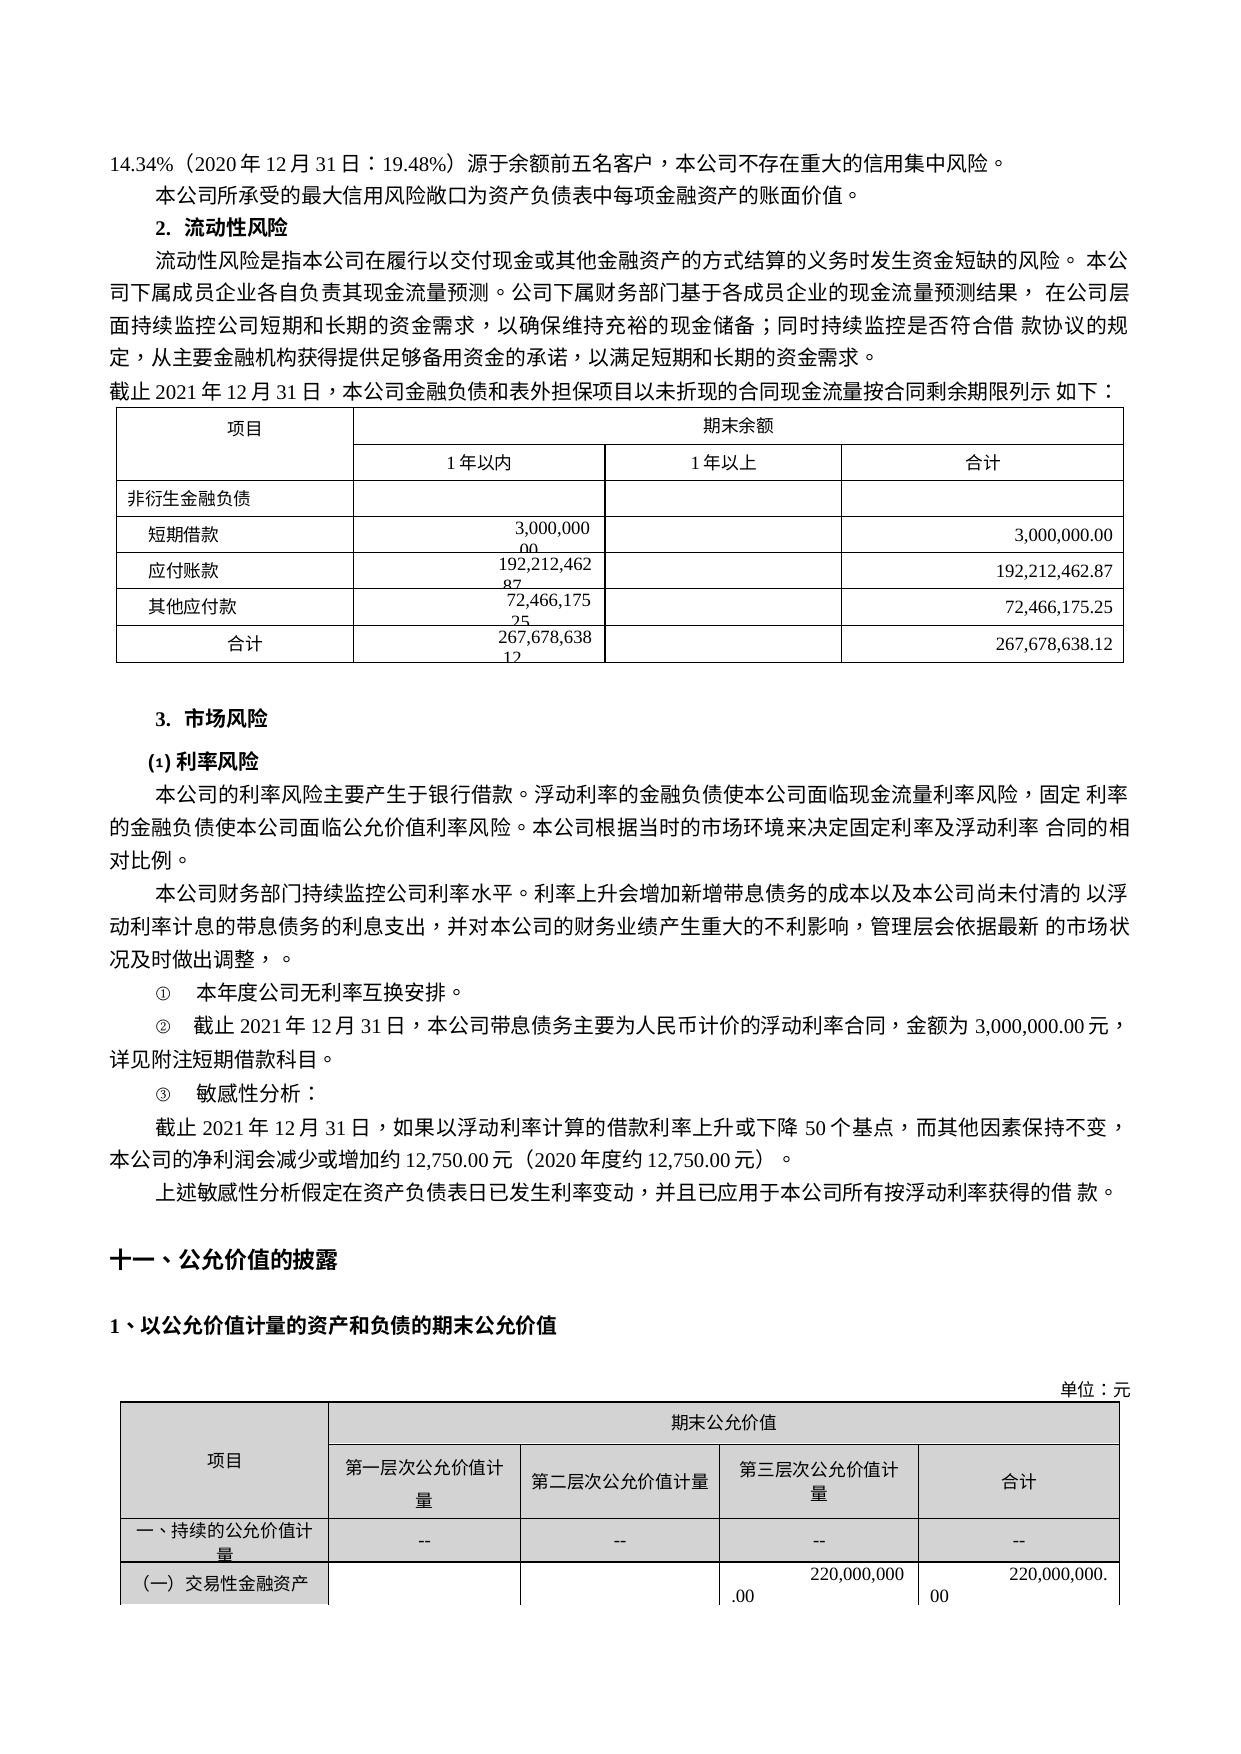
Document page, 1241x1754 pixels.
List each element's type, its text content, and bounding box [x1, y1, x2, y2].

text 流动性风险是指本公司在履行以交付现金或其他金融资产的方式结算的义务时发生资金短缺的风险。 本公司下属成员企业各自负责其现金流量预测。公司下属财务部门基于各成员企业的现金流量预测结果， 在公司层面持续监控公司短期和长期的资金需求，以确保维持充裕的现金储备；同时持续监控是否符合借 款协议的规定，从主要金融机构获得提供足够备用资金的承诺，以满足短期和长期的资金需求。 [109, 242, 1131, 372]
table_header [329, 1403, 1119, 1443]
list 本年度公司无利率互换安排。 [109, 974, 1131, 1007]
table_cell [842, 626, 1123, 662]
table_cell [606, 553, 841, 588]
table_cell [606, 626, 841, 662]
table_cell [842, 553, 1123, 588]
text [109, 145, 1131, 177]
text 单位：元 [109, 1377, 1131, 1401]
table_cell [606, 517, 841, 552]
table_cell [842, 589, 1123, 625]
text ⑴利率风险 [109, 743, 1131, 776]
list 截止2021年12月31日，本公司带息债务主要为人民币计价的浮动利率合同，金额为3,000,000.00元， 详见附注短期借款科目。 [109, 1007, 1131, 1075]
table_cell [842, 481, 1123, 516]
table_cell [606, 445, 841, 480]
text 本公司财务部门持续监控公司利率水平。利率上升会增加新增带息债务的成本以及本公司尚未付清的 以浮动利率计息的带息债务的利息支出，并对本公司的财务业绩产生重大的不利影响，管理层会依据最新 的市场状况及时做出调整，。 [109, 875, 1131, 974]
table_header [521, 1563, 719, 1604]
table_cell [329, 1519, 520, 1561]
text 本公司所承受的最大信用风险敞口为资产负债表中每项金融资产的账面价值。 [109, 177, 1131, 210]
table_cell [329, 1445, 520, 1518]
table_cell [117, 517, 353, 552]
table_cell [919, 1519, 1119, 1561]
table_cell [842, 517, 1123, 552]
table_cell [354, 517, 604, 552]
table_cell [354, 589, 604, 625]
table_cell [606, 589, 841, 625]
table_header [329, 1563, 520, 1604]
list 敏感性分析： [109, 1075, 1131, 1109]
subtitle 十一、公允价值的披露 [109, 1244, 1131, 1276]
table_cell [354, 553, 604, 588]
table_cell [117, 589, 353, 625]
text 本公司的利率风险主要产生于银行借款。浮动利率的金融负债使本公司面临现金流量利率风险，固定 利率的金融负债使本公司面临公允价值利率风险。本公司根据当时的市场环境来决定固定利率及浮动利率 合同的相对比例。 [109, 776, 1131, 875]
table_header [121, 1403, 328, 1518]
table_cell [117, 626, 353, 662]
list 流动性风险 [109, 210, 1131, 242]
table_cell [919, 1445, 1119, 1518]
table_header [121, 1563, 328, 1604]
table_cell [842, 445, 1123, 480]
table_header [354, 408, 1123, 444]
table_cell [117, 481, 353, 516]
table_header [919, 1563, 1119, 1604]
subtitle 1、以公允价值计量的资产和负债的期末公允价值 [109, 1307, 1131, 1340]
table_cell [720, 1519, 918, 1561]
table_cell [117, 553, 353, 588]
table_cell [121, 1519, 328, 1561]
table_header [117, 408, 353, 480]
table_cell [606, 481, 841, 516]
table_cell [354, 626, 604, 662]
text 截止2021年12月31日，本公司金融负债和表外担保项目以未折现的合同现金流量按合同剩余期限列示 如下： [109, 372, 1131, 407]
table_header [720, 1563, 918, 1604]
text 上述敏感性分析假定在资产负债表日已发生利率变动，并且已应用于本公司所有按浮动利率获得的借 款。 [109, 1174, 1131, 1207]
list 市场风险 [109, 700, 1131, 733]
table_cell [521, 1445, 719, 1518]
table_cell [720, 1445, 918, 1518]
text 截止2021年12月31日，如果以浮动利率计算的借款利率上升或下降50个基点，而其他因素保持不变， 本公司的净利润会减少或增加约12,750.00元（2020年度约12,750.00元）。 [109, 1109, 1131, 1174]
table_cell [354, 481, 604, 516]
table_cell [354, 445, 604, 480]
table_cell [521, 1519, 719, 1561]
